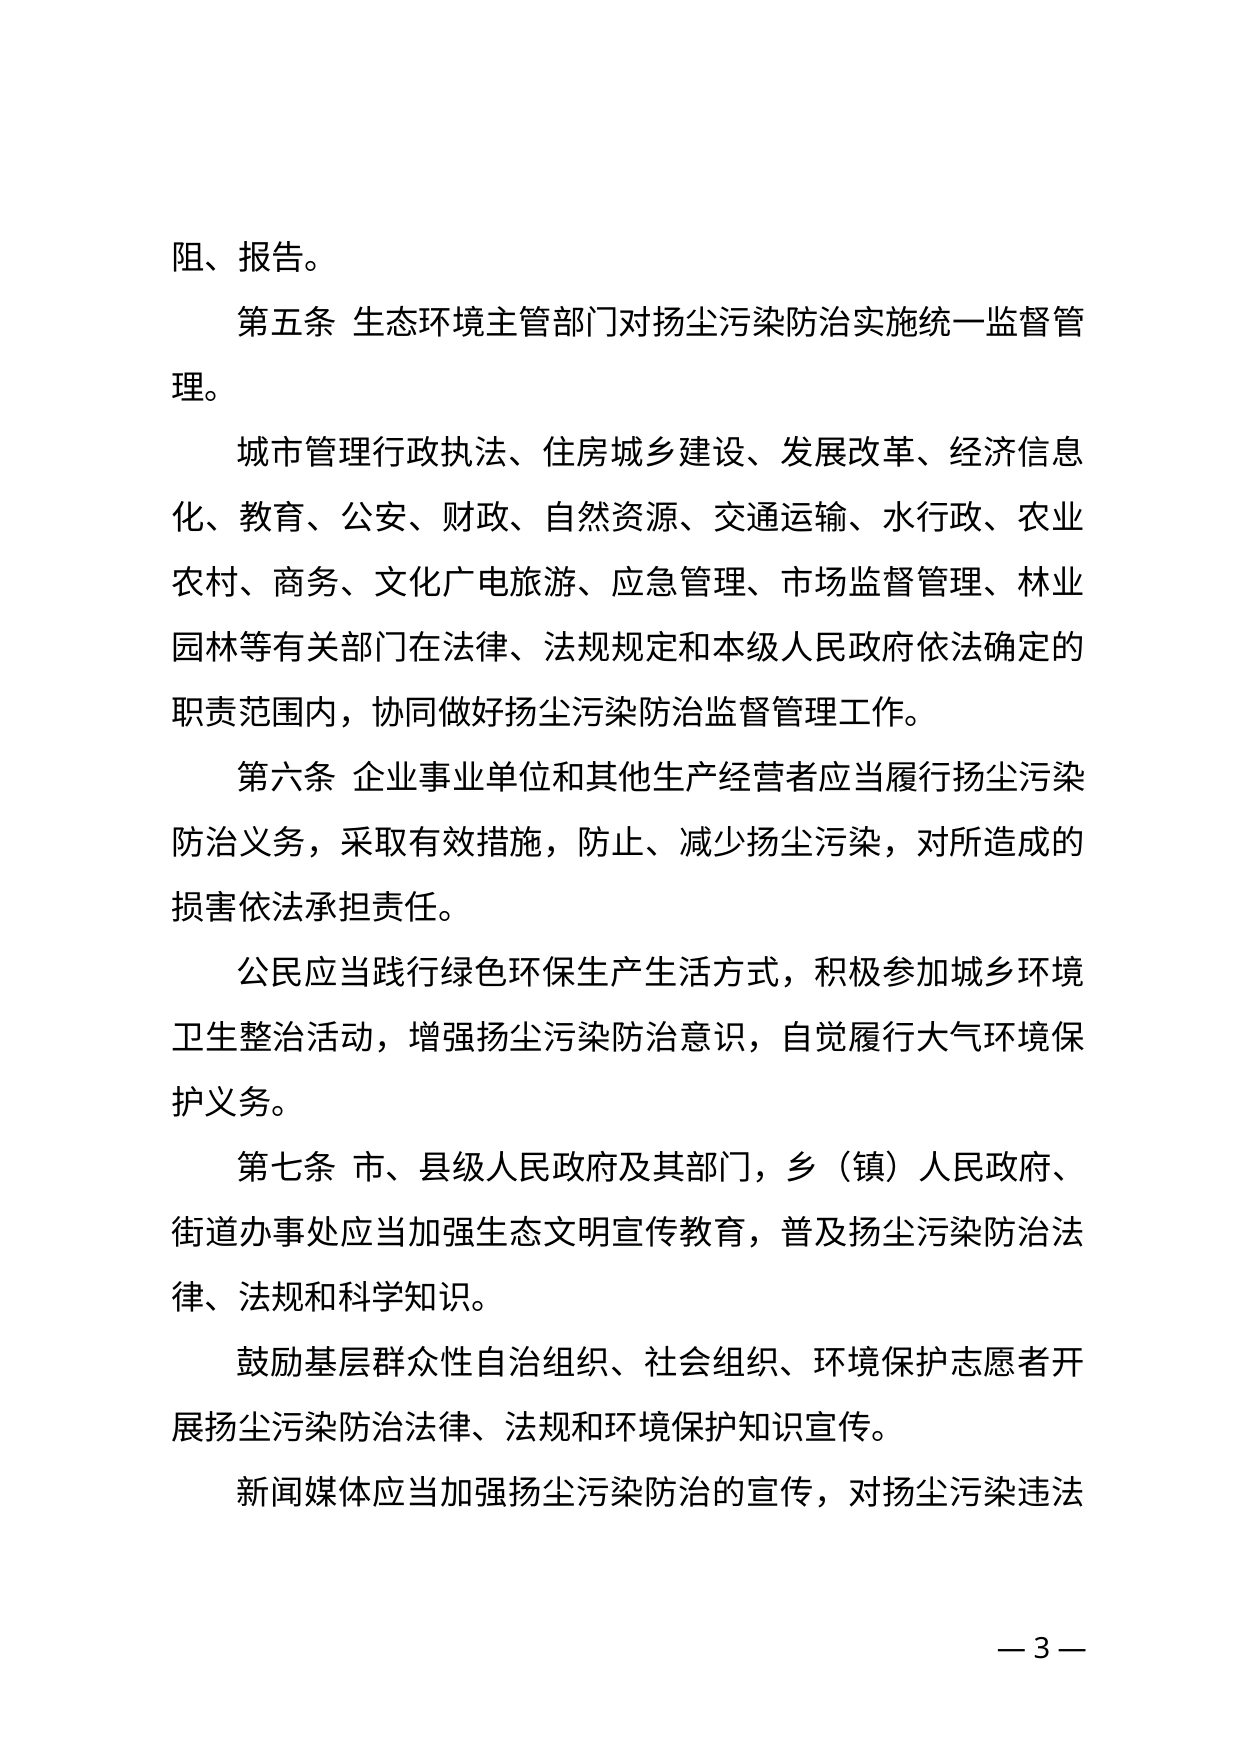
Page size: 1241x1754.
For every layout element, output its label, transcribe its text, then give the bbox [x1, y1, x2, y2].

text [171, 222, 1087, 287]
text 第五条 生态环境主管部门对扬尘污染防治实施统一监督管理。 [171, 287, 1087, 417]
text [171, 1457, 1087, 1522]
text 鼓励基层群众性自治组织、社会组织、环境保护志愿者开展扬尘污染防治法律、法规和环境保护知识宣传。 [171, 1327, 1087, 1457]
text 第六条 企业事业单位和其他生产经营者应当履行扬尘污染防治义务，采取有效措施，防止、减少扬尘污染，对所造成的损害依法承担责任。 [171, 742, 1087, 937]
text 公民应当践行绿色环保生产生活方式，积极参加城乡环境卫生整治活动，增强扬尘污染防治意识，自觉履行大气环境保护义务。 [171, 937, 1087, 1132]
text 第七条 市、县级人民政府及其部门，乡（镇）人民政府、街道办事处应当加强生态文明宣传教育，普及扬尘污染防治法律、法规和科学知识。 [171, 1132, 1087, 1327]
text 城市管理行政执法、住房城乡建设、发展改革、经济信息化、教育、公安、财政、自然资源、交通运输、水行政、农业农村、商务、文化广电旅游、应急管理、市场监督管理、林业园林等有关部门在法律、法规规定和本级人民政府依法确定的职责范围内，协同做好扬尘污染防治监督管理工作。 [171, 417, 1087, 742]
